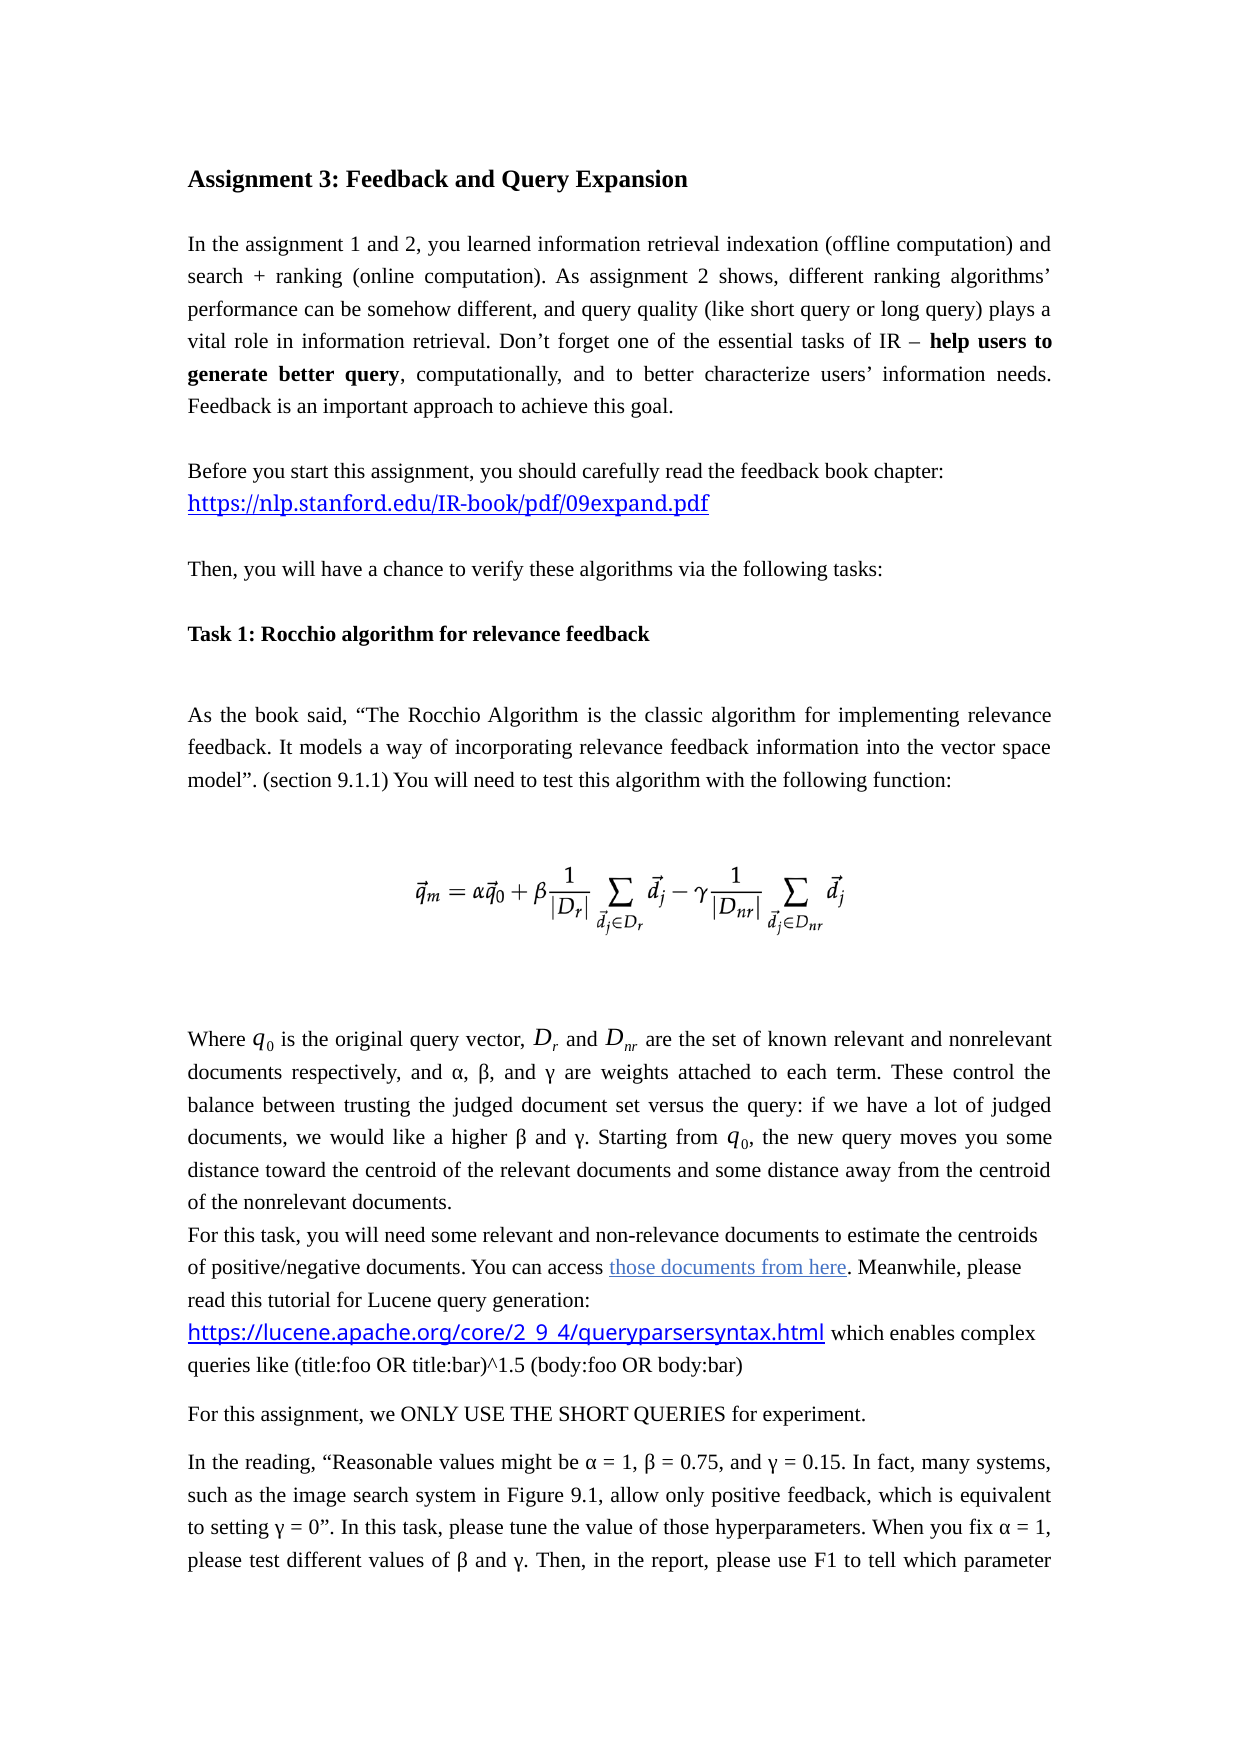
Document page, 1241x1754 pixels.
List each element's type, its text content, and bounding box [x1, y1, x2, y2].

text Where is the original query vector, and are the set of known relevant and nonrelevant documents respectively, and α, β, and γ are weights attached to each term. These control the balance between trusting the judged document set versus the query: if we have a lot of judged documents, we would like a higher β and γ. Starting from , the new query moves you some distance toward the centroid of the relevant documents and some distance away from the centroid of the nonrelevant documents. [187, 1023, 1053, 1218]
text Then, you will have a chance to verify these algorithms via the following tasks: [187, 552, 1053, 584]
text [187, 1446, 1053, 1576]
picture [379, 860, 862, 938]
text In the assignment 1 and 2, you learned information retrieval indexation (offline computation) and search + ranking (online computation). As assignment 2 shows, different ranking algorithms’ performance can be somehow different, and query quality (like short query or long query) plays a vital role in information retrieval. Don’t forget one of the essential tasks of IR – help users to generate better query, computationally, and to better characterize users’ information needs. Feedback is an important approach to achieve this goal. [187, 227, 1053, 422]
text Assignment 3: Feedback and Query Expansion [187, 162, 1053, 194]
text Before you start this assignment, you should carefully read the feedback book chapter: https://nlp.stanford.edu/IR-book/pdf/09expand.pdf [187, 454, 1053, 519]
text Task 1: Rocchio algorithm for relevance feedback [187, 617, 1053, 649]
text For this task, you will need some relevant and non-relevance documents to estimate the centroids of positive/negative documents. You can access those documents from here. Meanwhile, please read this tutorial for Lucene query generation: https://lucene.apache.org/core/2_9_4/queryparsersyntax.html which enables complex queries like (title:foo OR title:bar)^1.5 (body:foo OR body:bar) [187, 1218, 1053, 1381]
text As the book said, “The Rocchio Algorithm is the classic algorithm for implementing relevance feedback. It models a way of incorporating relevance feedback information into the vector space model”. (section 9.1.1) You will need to test this algorithm with the following function: [187, 698, 1053, 796]
text For this assignment, we ONLY USE THE SHORT QUERIES for experiment. [187, 1397, 1053, 1429]
